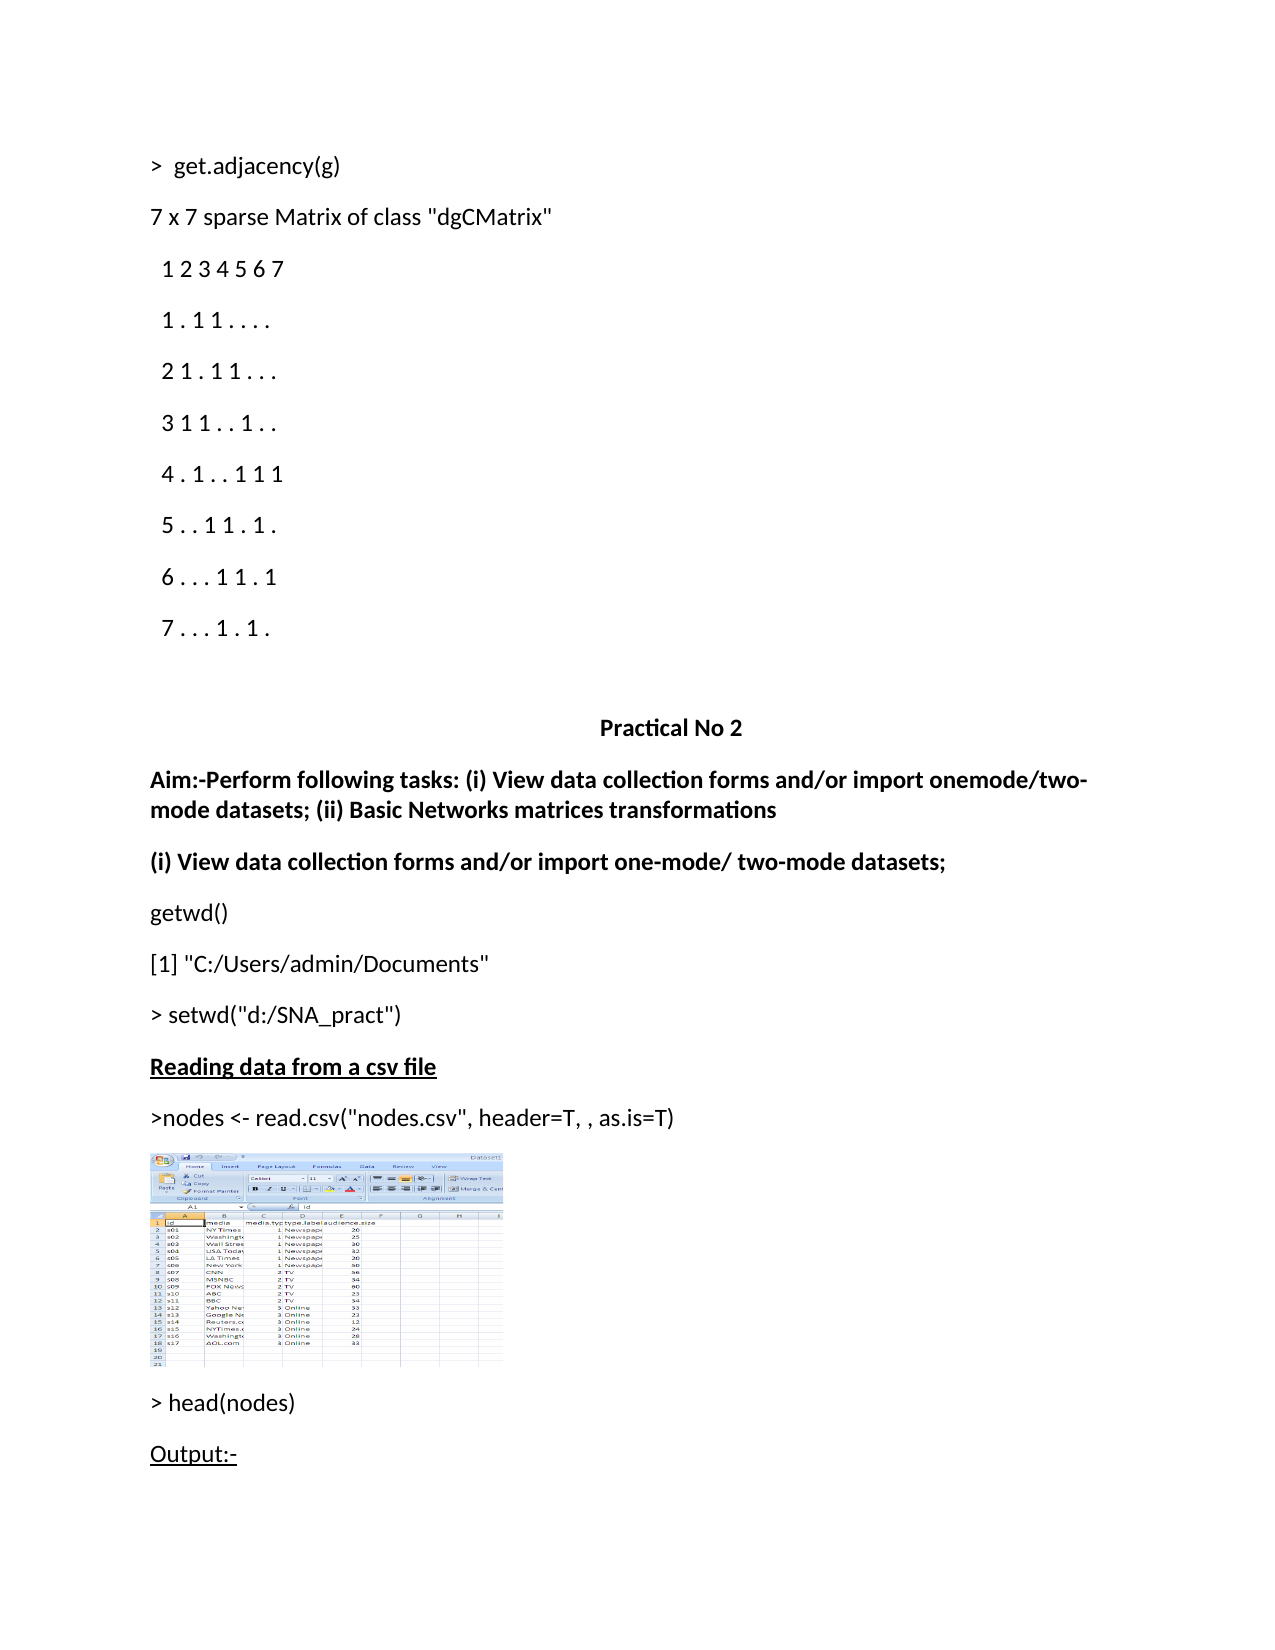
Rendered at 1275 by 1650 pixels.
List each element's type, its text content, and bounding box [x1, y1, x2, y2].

text 1 . 1 1 . . . . [150, 304, 1125, 334]
text >nodes <- read.csv("nodes.csv", header=T, , as.is=T) [150, 1102, 1125, 1133]
picture [150, 1153, 504, 1367]
text [1] "C:/Users/admin/Documents" [150, 948, 1125, 979]
text 2 1 . 1 1 . . . [150, 355, 1125, 386]
text 1 2 3 4 5 6 7 [150, 253, 1125, 283]
text Output:- [150, 1438, 1125, 1469]
text 7 x 7 sparse Matrix of class "dgCMatrix" [150, 201, 1125, 232]
text 4 . 1 . . 1 1 1 [150, 458, 1125, 489]
text getwd() [150, 897, 1125, 927]
text Aim:-Perform following tasks: (i) View data collection forms and/or import onemode/two-mode datasets; (ii) Basic Networks matrices transformations [150, 764, 1125, 825]
text 6 . . . 1 1 . 1 [150, 561, 1125, 591]
text 5 . . 1 1 . 1 . [150, 509, 1125, 540]
text > get.adjacency(g) [150, 150, 1125, 181]
text Practical No 2 [525, 712, 1125, 743]
text (i) View data collection forms and/or import one-mode/ two-mode datasets; [150, 846, 1125, 876]
text 3 1 1 . . 1 . . [150, 407, 1125, 437]
text 7 . . . 1 . 1 . [150, 612, 1125, 643]
text > setwd("d:/SNA_pract") [150, 1000, 1125, 1030]
text > head(nodes) [150, 1387, 1125, 1418]
text Reading data from a csv file [150, 1051, 1125, 1082]
